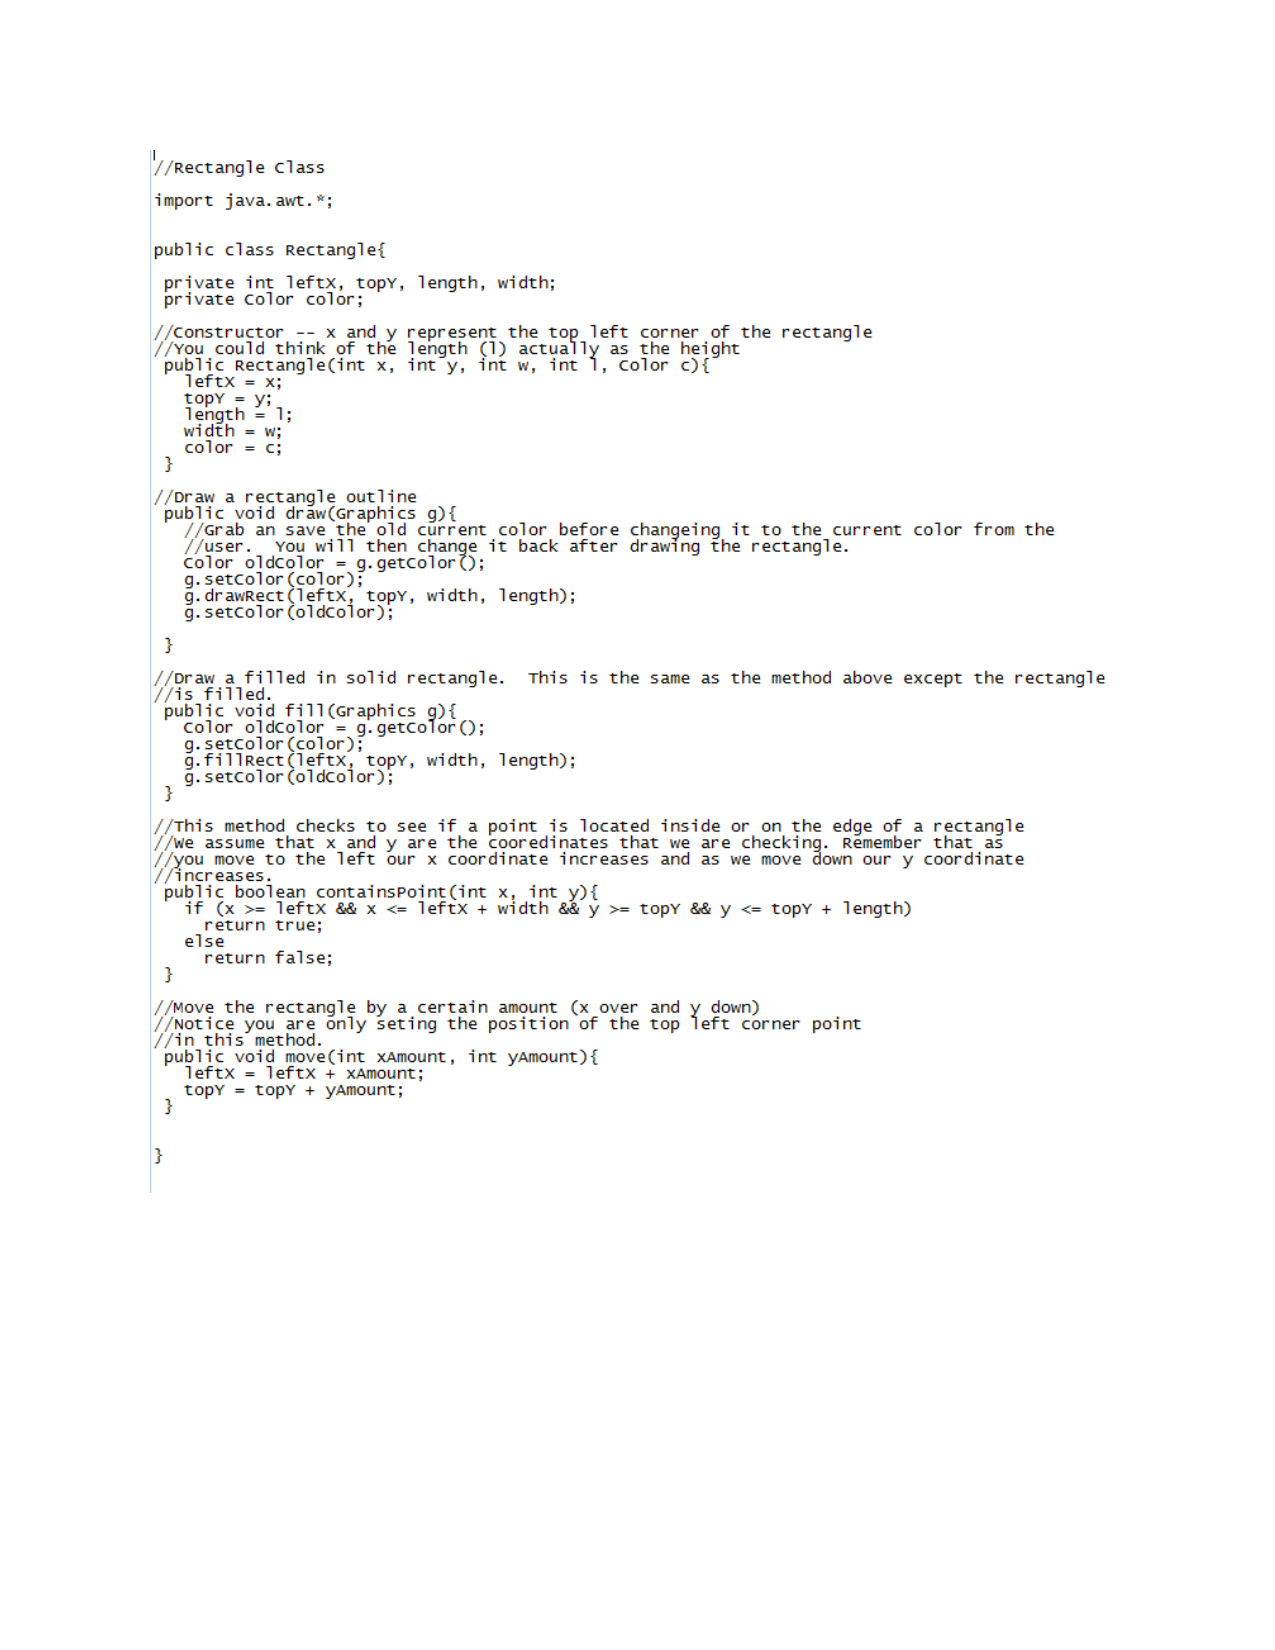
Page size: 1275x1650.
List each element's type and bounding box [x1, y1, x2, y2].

picture [150, 150, 1139, 1193]
